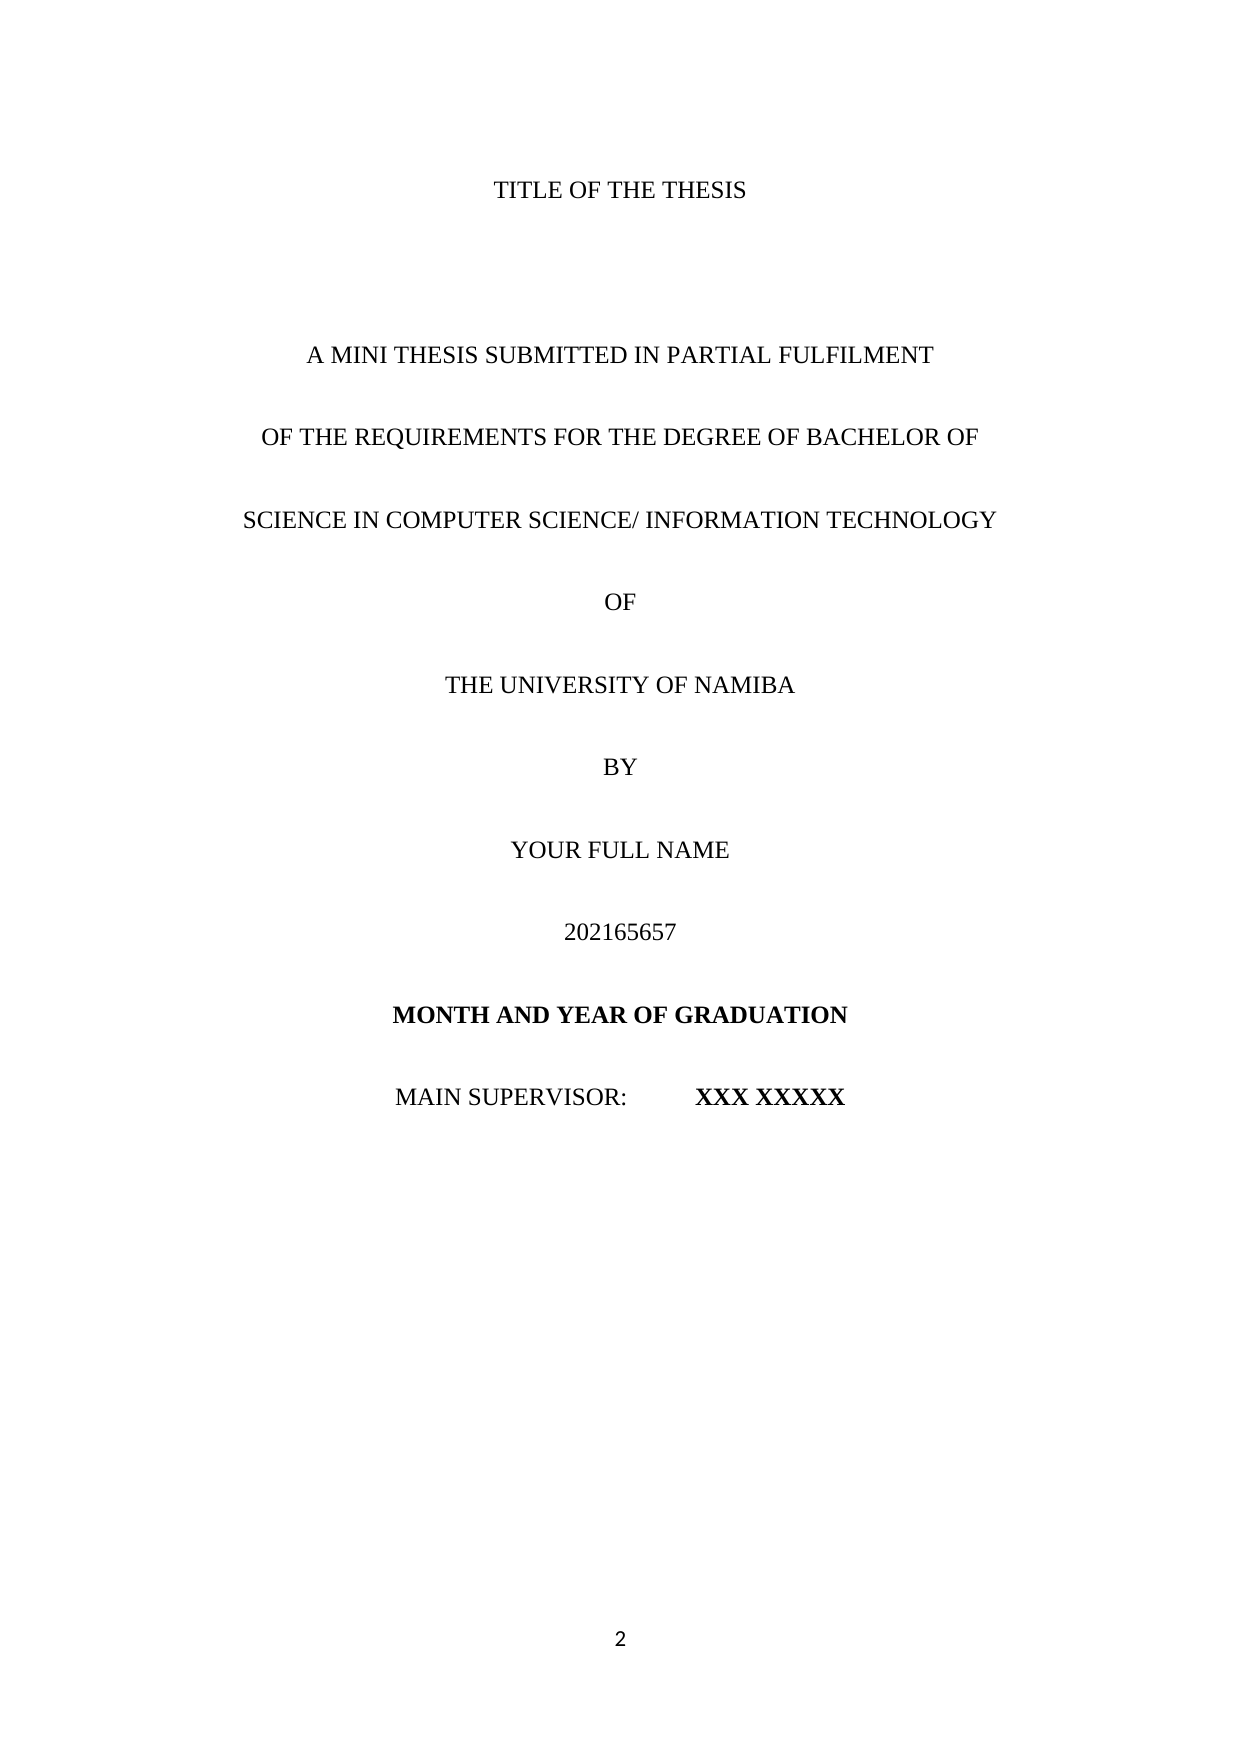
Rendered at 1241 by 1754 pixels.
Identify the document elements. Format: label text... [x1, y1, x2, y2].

text MONTH AND YEAR OF GRADUATION [150, 1000, 1090, 1029]
text BY [150, 752, 1090, 781]
text OF [150, 587, 1090, 616]
text TITLE OF THE THESIS [150, 175, 1090, 204]
text 202165657 [150, 917, 1090, 946]
text A MINI THESIS SUBMITTED IN PARTIAL FULFILMENT [150, 340, 1090, 369]
text SCIENCE IN COMPUTER SCIENCE/ INFORMATION TECHNOLOGY [150, 505, 1090, 534]
text THE UNIVERSITY OF NAMIBA [150, 670, 1090, 699]
text YOUR FULL NAME [150, 835, 1090, 864]
text OF THE REQUIREMENTS FOR THE DEGREE OF BACHELOR OF [150, 422, 1090, 451]
text MAIN SUPERVISOR: XXX XXXXX [150, 1082, 1090, 1111]
